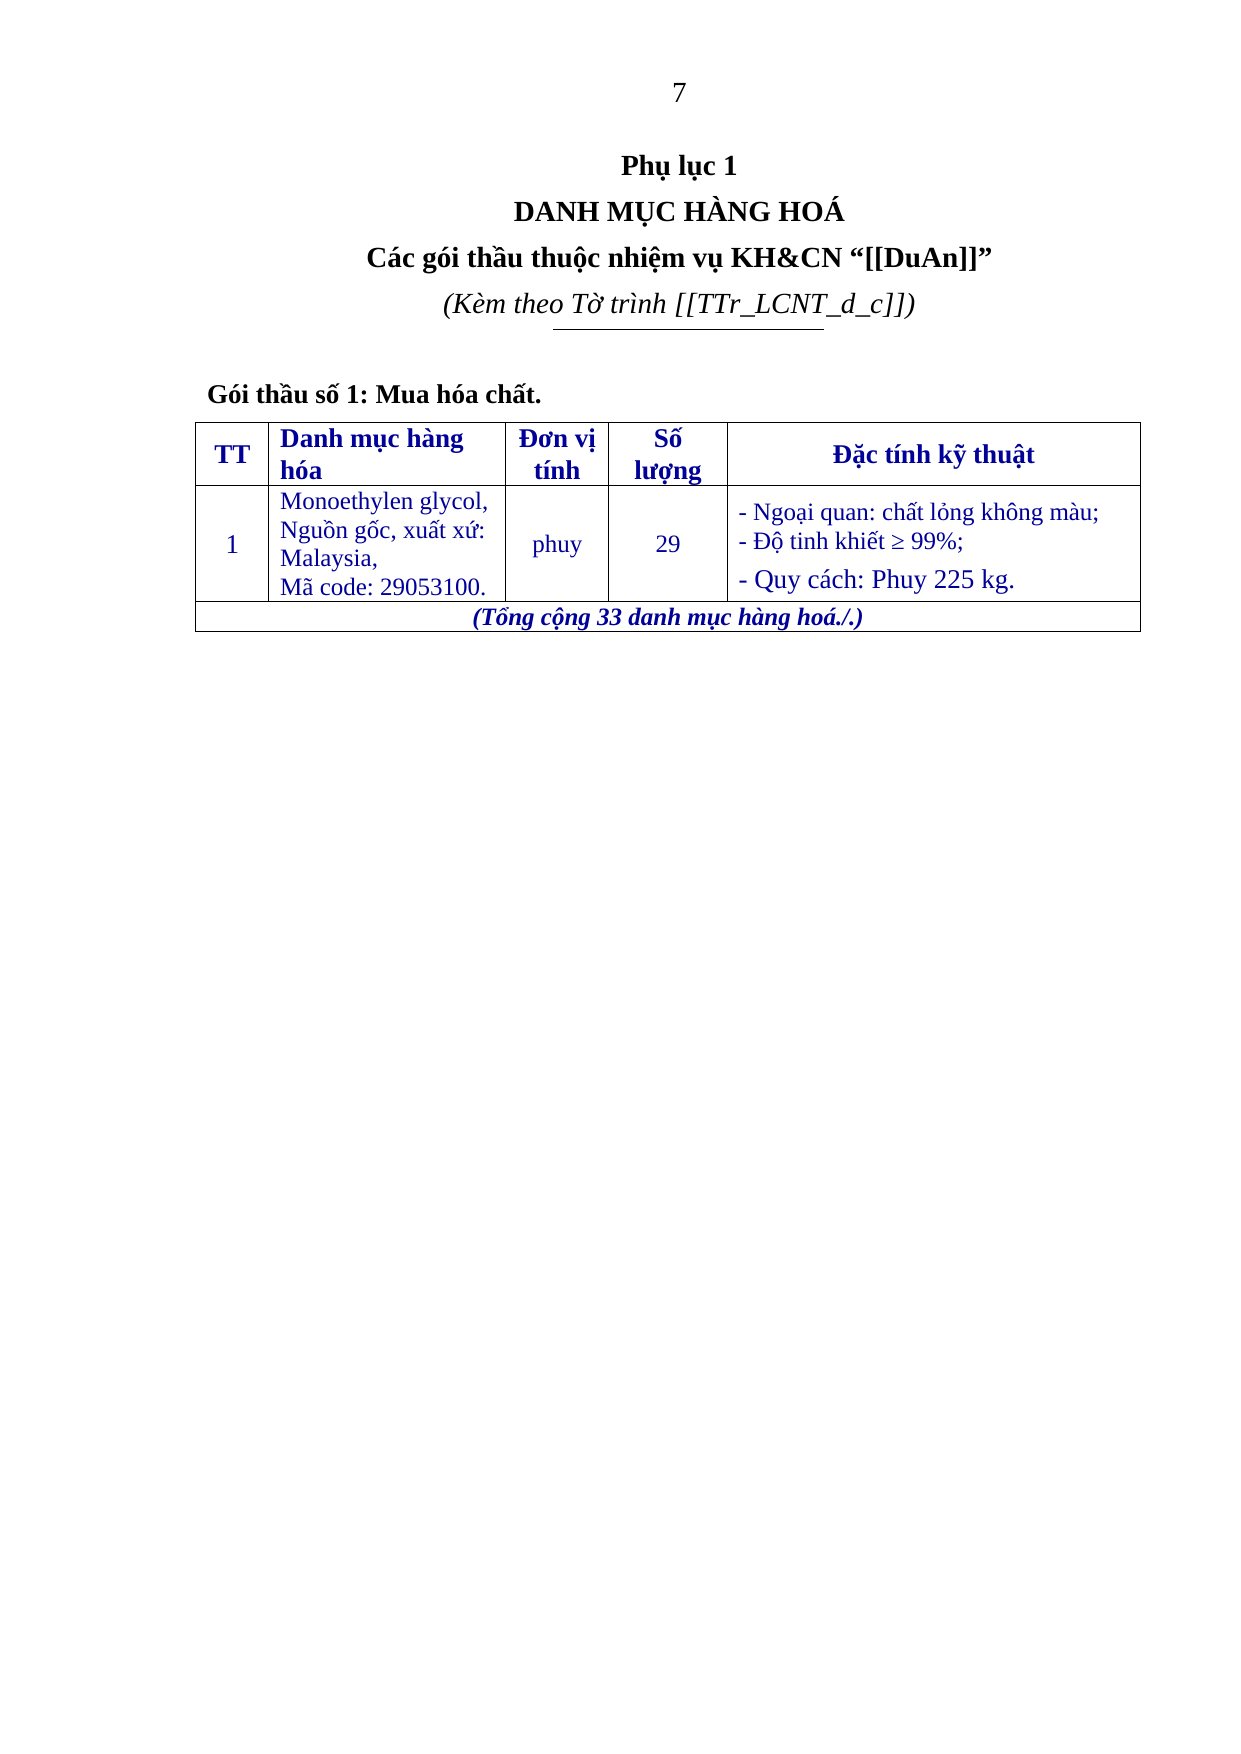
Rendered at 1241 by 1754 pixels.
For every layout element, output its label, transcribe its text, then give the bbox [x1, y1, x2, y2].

table_header Đặc tính kỹ thuật [728, 423, 1140, 485]
table_cell (Tổng cộng 33 danh mục hàng hoá./.) [196, 602, 1140, 631]
table_header TT [196, 423, 268, 485]
table_cell phuy [506, 486, 608, 601]
table_header Đơn vị tính [506, 423, 608, 485]
text Gói thầu số 1: Mua hóa chất. [207, 378, 1152, 409]
table_cell - Ngoại quan: chất lỏng không màu; - Độ tinh khiết ≥ 99%; - Quy cách: Phuy 225 kg. [728, 486, 1140, 601]
text Phụ lục 1 [207, 148, 1152, 181]
table_cell 1 [196, 486, 268, 601]
table_cell 29 [609, 486, 727, 601]
table_header Danh mục hàng hóa [269, 423, 505, 485]
text DANH MỤC HÀNG HOÁ [207, 194, 1152, 227]
table_cell Monoethylen glycol, Nguồn gốc, xuất xứ: Malaysia, Mã code: 29053100. [269, 486, 505, 601]
table_header Số lượng [609, 423, 727, 485]
text (Kèm theo Tờ trình [[TTr_LCNT_d_c]]) [207, 286, 1152, 319]
text Các gói thầu thuộc nhiệm vụ KH&CN “[[DuAn]]” [207, 240, 1152, 273]
